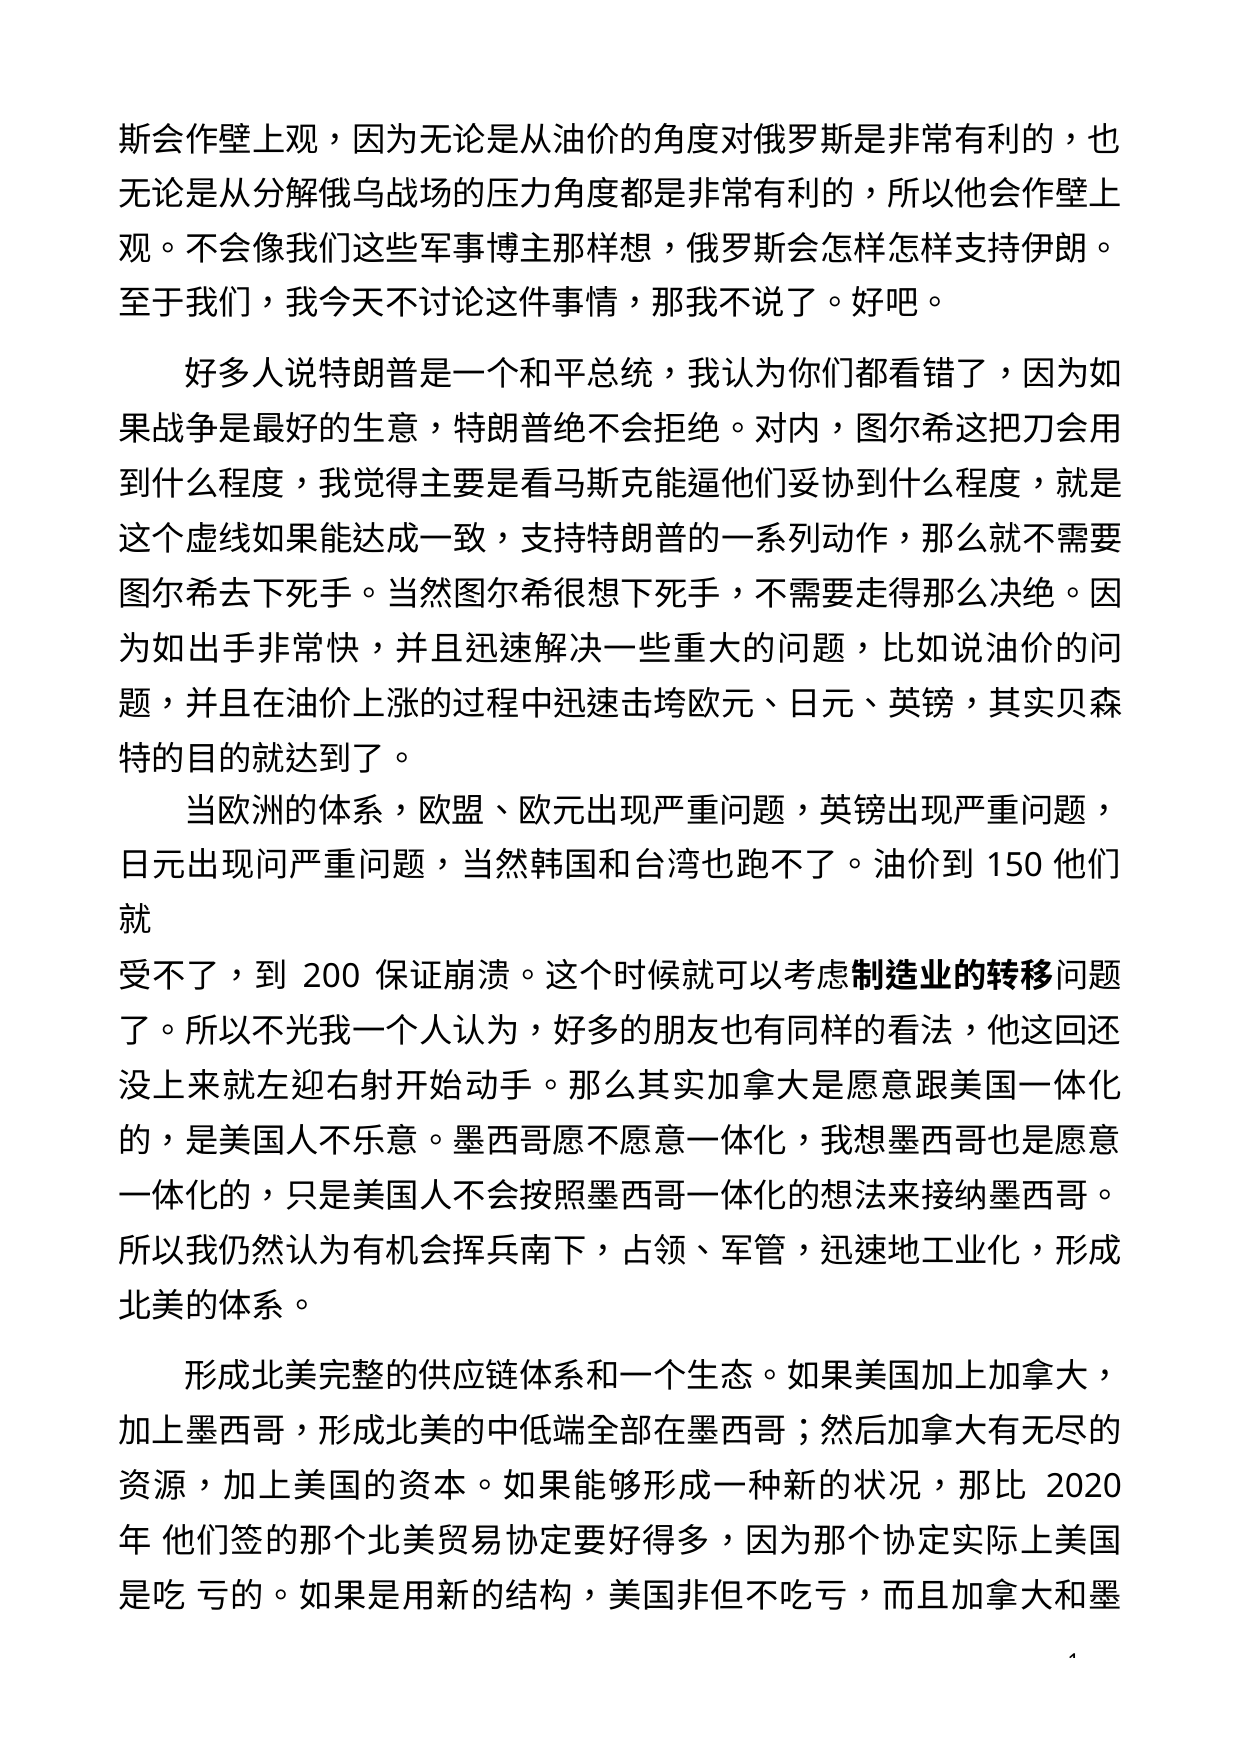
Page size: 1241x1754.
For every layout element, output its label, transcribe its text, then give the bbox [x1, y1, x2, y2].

text 日元出现问严重问题，当然韩国和台湾也跑不了。油价到 150 他们就 [118, 832, 1122, 942]
text 好多⼈说特朗普是⼀个和平总统，我认为你们都看错了，因为如 果战争是最好的⽣意，特朗普绝不会拒绝。对内，图尔希这把⼑会用 到什么程度，我觉得主要是看马斯克能逼他们妥协到什么程度，就是 这个虚线如果能达成⼀致，支持特朗普的⼀系列动作，那么就不需要 图尔希去下死⼿。当然图尔希很想下死⼿，不需要⾛得那么决绝。因 为如出⼿非常快，并且迅速解决⼀些重⼤的问题，比如说油价的问 题，并且在油价上涨的过程中迅速击垮欧元、日元、英镑，其实贝森 特的目的就达到了。 [118, 341, 1123, 781]
text ⼀体化的，只是美国⼈不会按照墨西哥⼀体化的想法来接纳墨西哥。 所以我仍然认为有机会挥兵南下，占领、军管，迅速地⼯业化，形成 北美的体系。 [118, 1164, 1122, 1329]
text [118, 1343, 1122, 1618]
text ⾄于我们，我今天不讨论这件事情，那我不说了。好吧。 [118, 272, 952, 325]
text 受不了，到 200 保证崩溃。这个时候就可以考虑制造业的转移问题 了。所以不光我⼀个⼈认为，好多的朋友也有同样的看法，他这回还 没上来就左迎右射开始动⼿。那么其实加拿⼤是愿意跟美国⼀体化 的，是美国⼈不乐意。墨西哥愿不愿意⼀体化，我想墨西哥也是愿意 [118, 944, 1122, 1164]
text 当欧洲的体系，欧盟、欧元出现严重问题，英镑出现严重问题， [184, 787, 1134, 832]
text 斯会作壁上观，因为⽆论是从油价的角度对俄罗斯是非常有利的，也 [118, 114, 1122, 160]
text ⽆论是从分解俄乌战场的压⼒角度都是非常有利的，所以他会作壁上 观。不会像我们这些军事博主那样想，俄罗斯会怎样怎样支持伊朗。 [118, 162, 1122, 272]
